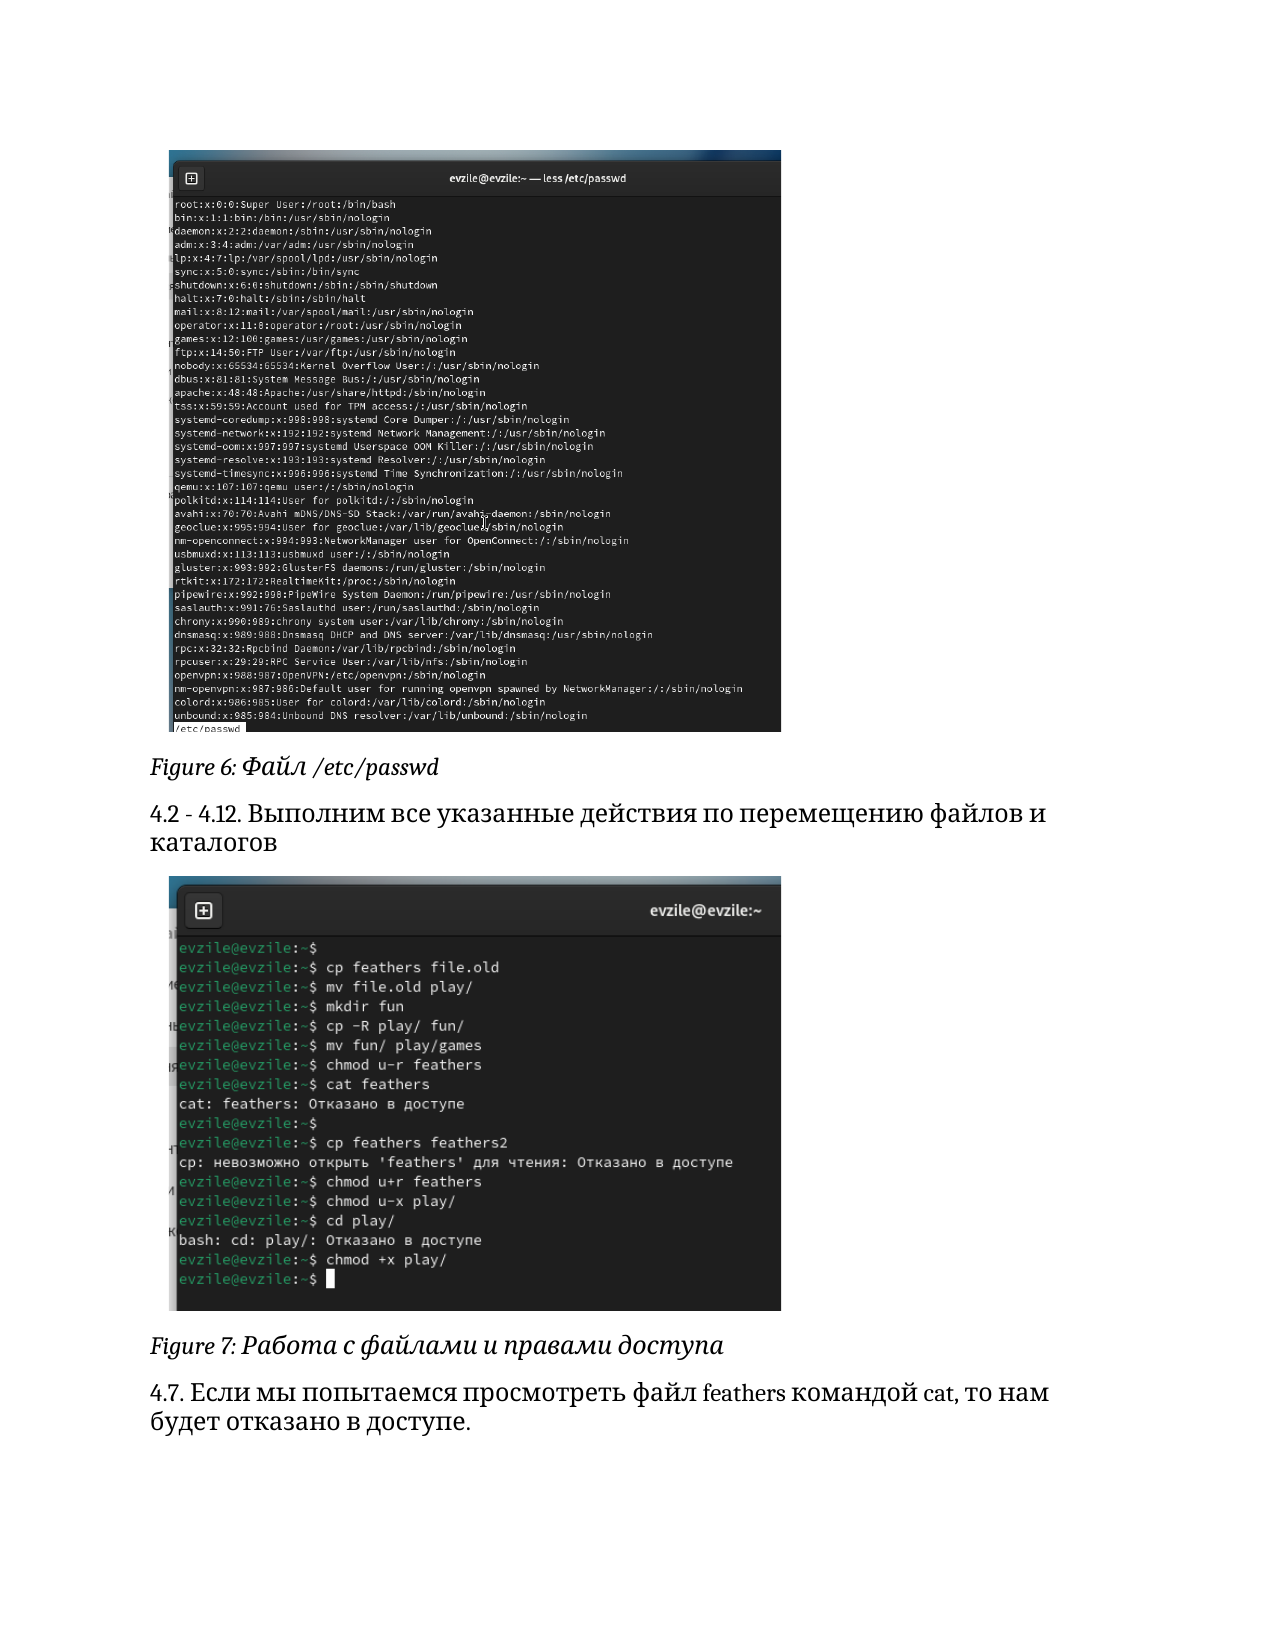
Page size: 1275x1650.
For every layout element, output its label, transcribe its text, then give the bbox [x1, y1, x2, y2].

text 4.7. Если мы попытаемся просмотреть файл feathers командой cat, то нам будет отказано в доступе. [150, 1379, 1125, 1437]
text 4.2 - 4.12. Выполним все указанные действия по перемещению файлов и каталогов [150, 800, 1125, 858]
text Figure 7: Работа с файлами и правами доступа [150, 1332, 1125, 1360]
text Figure 6: Файл /etc/passwd [150, 753, 1125, 782]
picture [168, 150, 782, 732]
picture [168, 876, 782, 1311]
